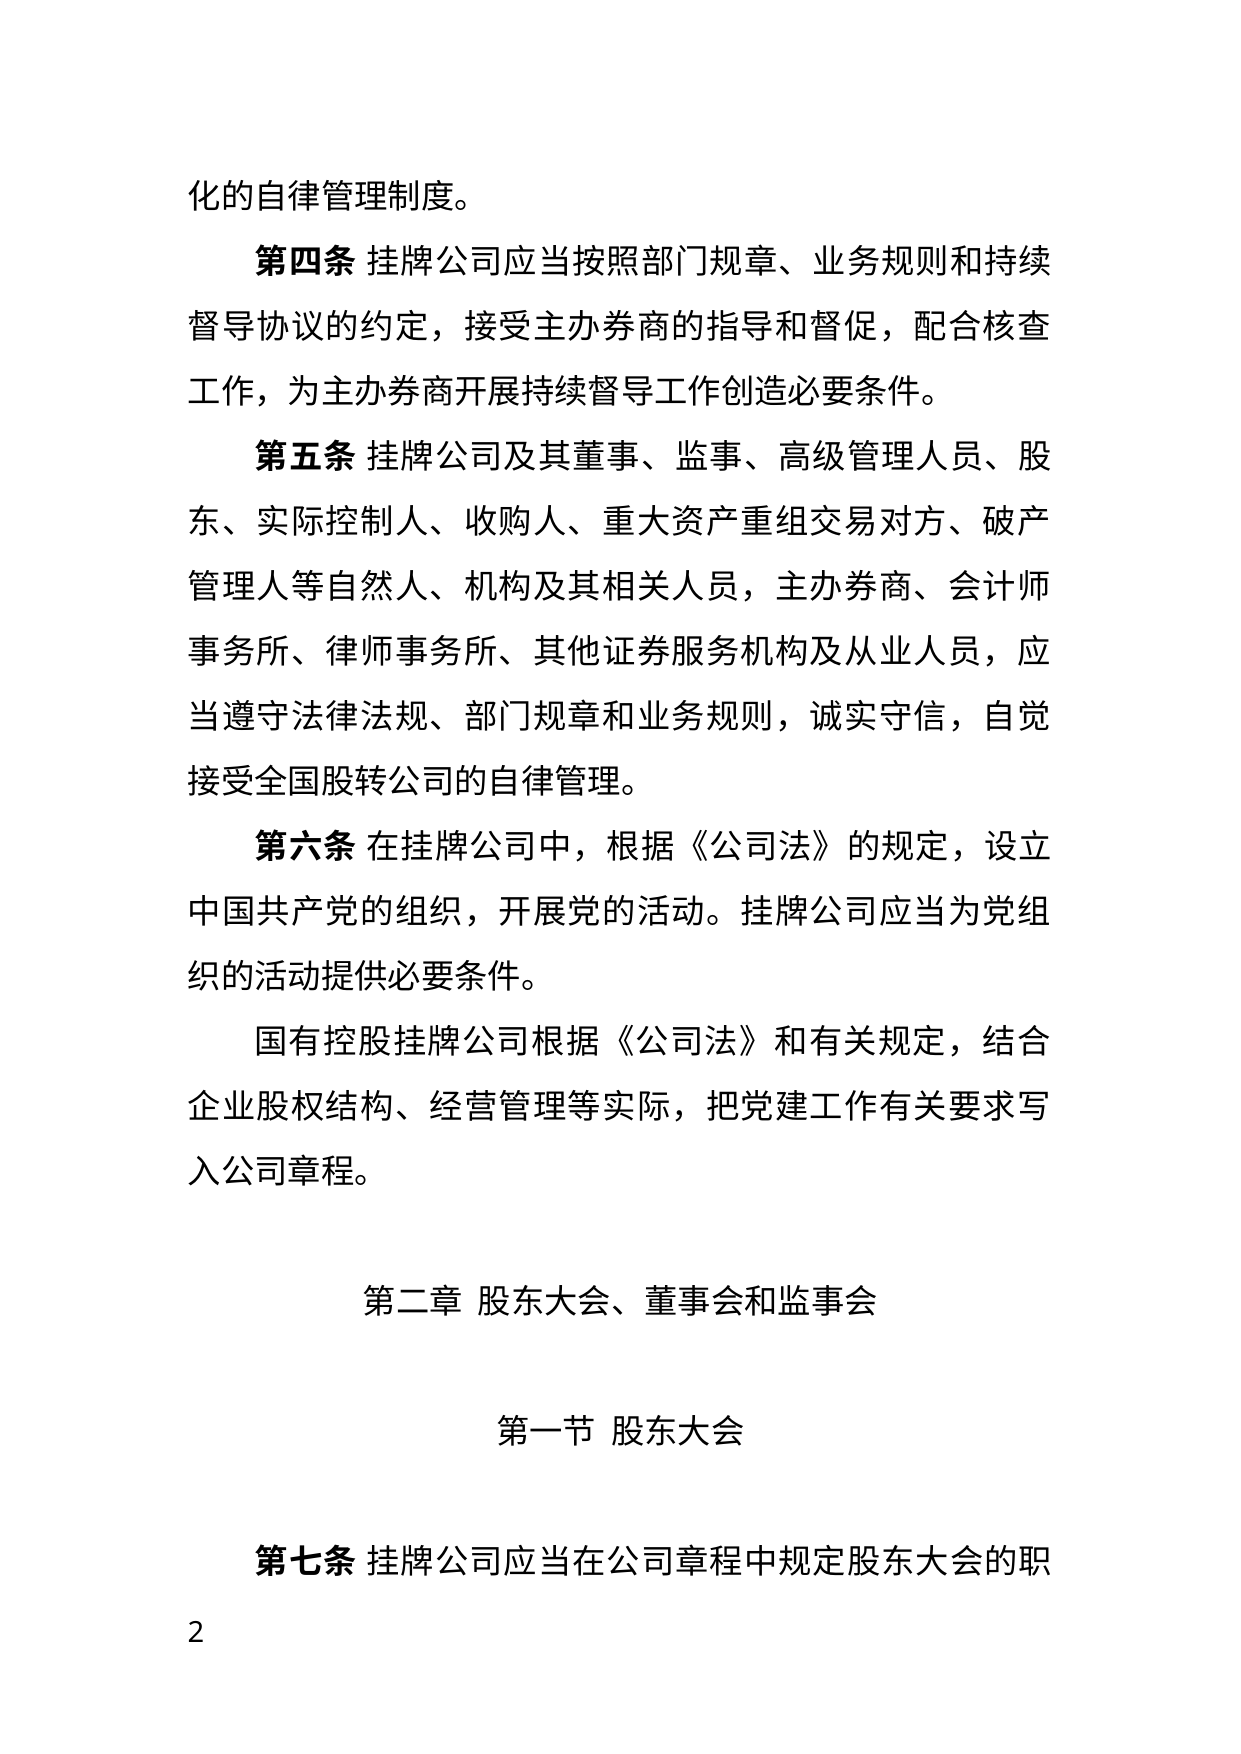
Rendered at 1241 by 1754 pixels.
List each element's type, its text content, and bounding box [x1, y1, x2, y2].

text 第一节 股东大会 [187, 1397, 1053, 1462]
text 第五条 挂牌公司及其董事、监事、高级管理人员、股东、实际控制人、收购人、重大资产重组交易对方、破产管理人等自然人、机构及其相关人员，主办券商、会计师事务所、律师事务所、其他证券服务机构及从业人员，应当遵守法律法规、部门规章和业务规则，诚实守信，自觉接受全国股转公司的自律管理。 [187, 422, 1053, 812]
text 第四条 挂牌公司应当按照部门规章、业务规则和持续督导协议的约定，接受主办券商的指导和督促，配合核查工作，为主办券商开展持续督导工作创造必要条件。 [187, 227, 1053, 422]
text 国有控股挂牌公司根据《公司法》和有关规定，结合企业股权结构、经营管理等实际，把党建工作有关要求写入公司章程。 [187, 1007, 1053, 1202]
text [187, 162, 1053, 227]
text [187, 1527, 1053, 1592]
text 第二章 股东大会、董事会和监事会 [187, 1267, 1053, 1332]
text 第六条 在挂牌公司中，根据《公司法》的规定，设立中国共产党的组织，开展党的活动。挂牌公司应当为党组织的活动提供必要条件。 [187, 812, 1053, 1007]
